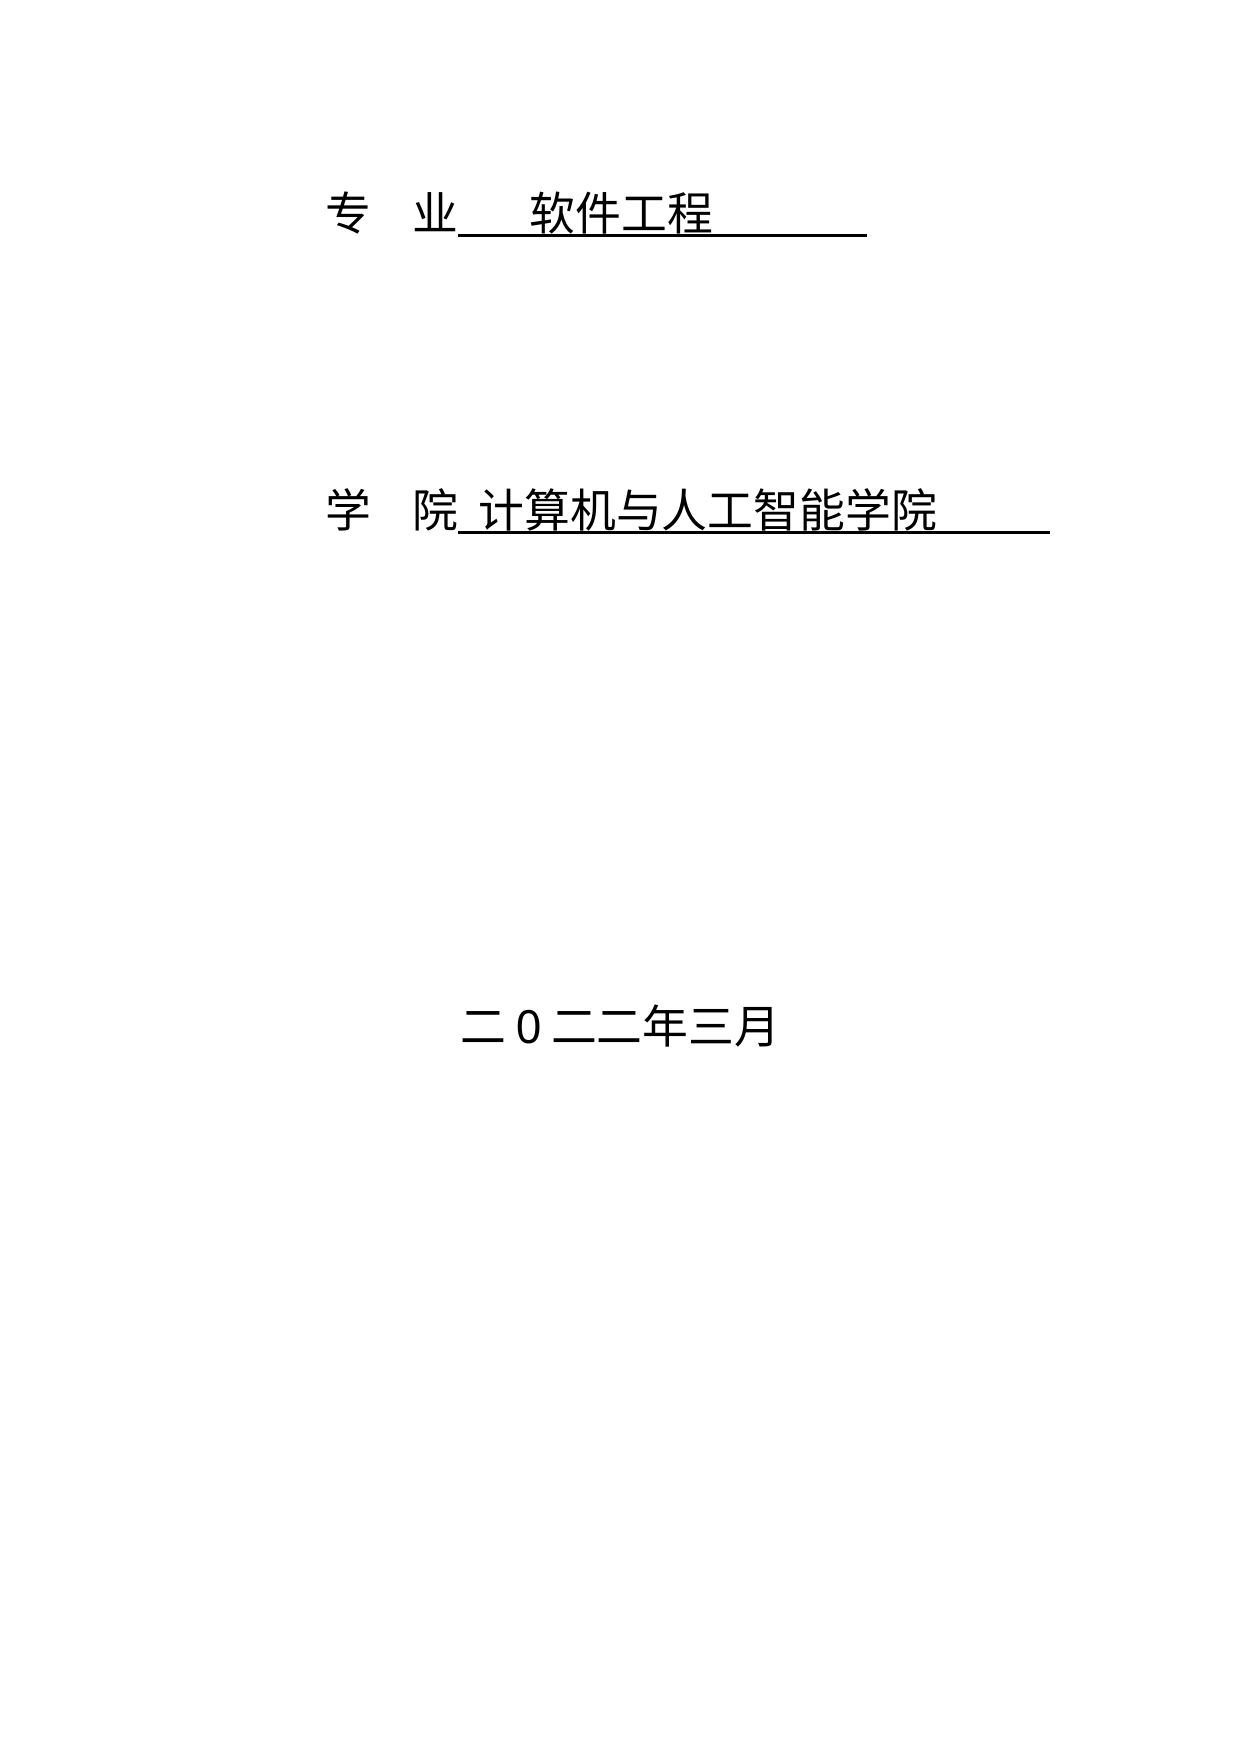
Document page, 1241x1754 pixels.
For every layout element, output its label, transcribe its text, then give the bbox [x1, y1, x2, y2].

text 学 院 计算机与人工智能学院 [187, 458, 1053, 556]
text 二0二二年三月 [187, 975, 1053, 1072]
text 专 业 软件工程 [187, 162, 1053, 259]
